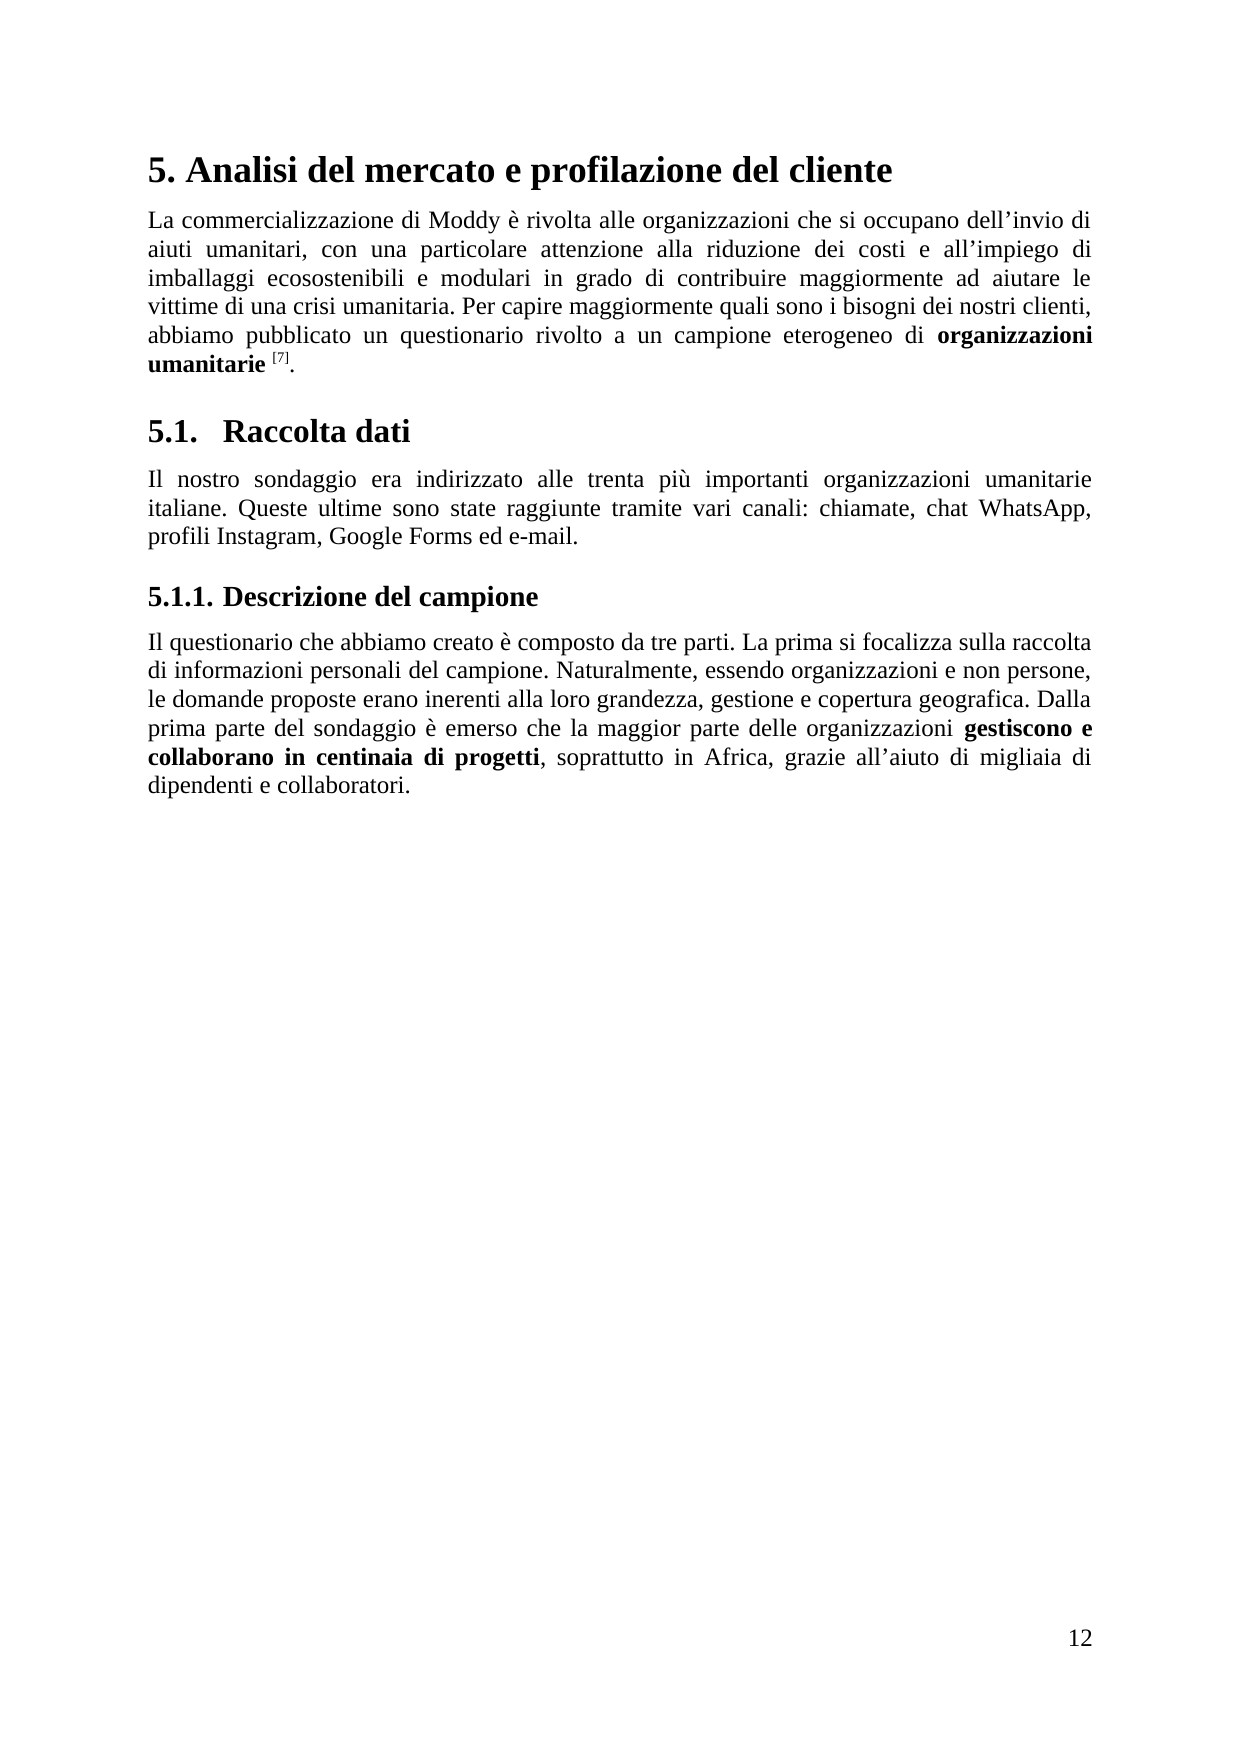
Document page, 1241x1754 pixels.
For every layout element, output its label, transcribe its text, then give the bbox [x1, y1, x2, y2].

subtitle Analisi del mercato e profilazione del cliente [148, 148, 1092, 191]
text La commercializzazione di Moddy è rivolta alle organizzazioni che si occupano dell’invio di aiuti umanitari, con una particolare attenzione alla riduzione dei costi e all’impiego di imballaggi ecosostenibili e modulari in grado di contribuire maggiormente ad aiutare le vittime di una crisi umanitaria. Per capire maggiormente quali sono i bisogni dei nostri clienti, abbiamo pubblicato un questionario rivolto a un campione eterogeneo di organizzazioni umanitarie [7]. [148, 205, 1092, 378]
subtitle Raccolta dati [148, 411, 1092, 449]
subtitle Descrizione del campione [148, 579, 1092, 612]
text Il questionario che abbiamo creato è composto da tre parti. La prima si focalizza sulla raccolta di informazioni personali del campione. Naturalmente, essendo organizzazioni e non persone, le domande proposte erano inerenti alla loro grandezza, gestione e copertura geografica. Dalla prima parte del sondaggio è emerso che la maggior parte delle organizzazioni gestiscono e collaborano in centinaia di progetti, soprattutto in Africa, grazie all’aiuto di migliaia di dipendenti e collaboratori. [148, 627, 1092, 799]
text Il nostro sondaggio era indirizzato alle trenta più importanti organizzazioni umanitarie italiane. Queste ultime sono state raggiunte tramite vari canali: chiamate, chat WhatsApp, profili Instagram, Google Forms ed e-mail. [148, 464, 1092, 550]
